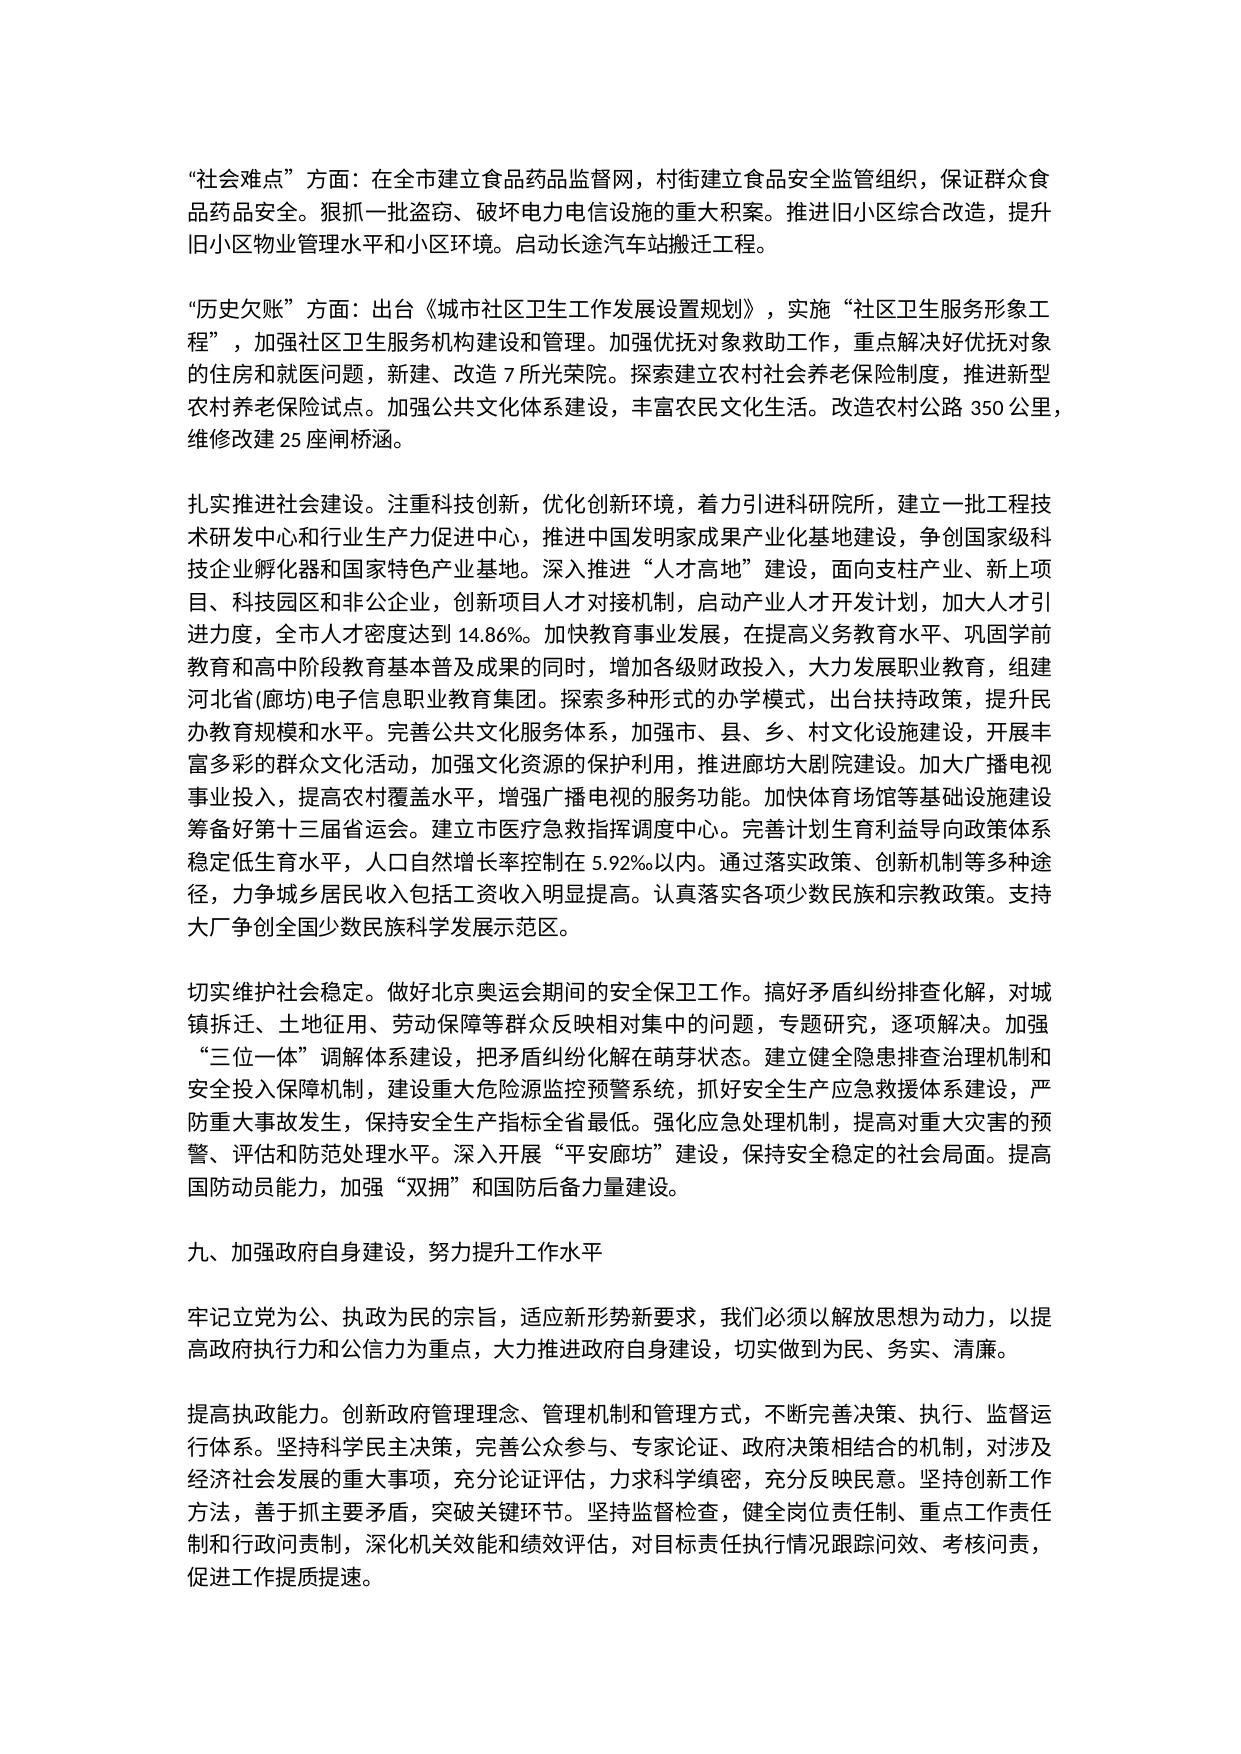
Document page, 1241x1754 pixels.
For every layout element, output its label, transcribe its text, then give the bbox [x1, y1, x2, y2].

text 切实维护社会稳定。做好北京奥运会期间的安全保卫工作。搞好矛盾纠纷排查化解，对城镇拆迁、土地征用、劳动保障等群众反映相对集中的问题，专题研究，逐项解决。加强“三位一体”调解体系建设，把矛盾纠纷化解在萌芽状态。建立健全隐患排查治理机制和安全投入保障机制，建设重大危险源监控预警系统，抓好安全生产应急救援体系建设，严防重大事故发生，保持安全生产指标全省最低。强化应急处理机制，提高对重大灾害的预警、评估和防范处理水平。深入开展“平安廊坊”建设，保持安全稳定的社会局面。提高国防动员能力，加强“双拥”和国防后备力量建设。 [187, 974, 1053, 1202]
text 九、加强政府自身建设，努力提升工作水平 [187, 1234, 1053, 1267]
text 扎实推进社会建设。注重科技创新，优化创新环境，着力引进科研院所，建立一批工程技术研发中心和行业生产力促进中心，推进中国发明家成果产业化基地建设，争创国家级科技企业孵化器和国家特色产业基地。深入推进“人才高地”建设，面向支柱产业、新上项目、科技园区和非公企业，创新项目人才对接机制，启动产业人才开发计划，加大人才引进力度，全市人才密度达到14.86%。加快教育事业发展，在提高义务教育水平、巩固学前教育和高中阶段教育基本普及成果的同时，增加各级财政投入，大力发展职业教育，组建河北省(廊坊)电子信息职业教育集团。探索多种形式的办学模式，出台扶持政策，提升民办教育规模和水平。完善公共文化服务体系，加强市、县、乡、村文化设施建设，开展丰富多彩的群众文化活动，加强文化资源的保护利用，推进廊坊大剧院建设。加大广播电视事业投入，提高农村覆盖水平，增强广播电视的服务功能。加快体育场馆等基础设施建设，筹备好第十三届省运会。建立市医疗急救指挥调度中心。完善计划生育利益导向政策体系，稳定低生育水平，人口自然增长率控制在5.92‰以内。通过落实政策、创新机制等多种途径，力争城乡居民收入包括工资收入明显提高。认真落实各项少数民族和宗教政策。支持大厂争创全国少数民族科学发展示范区。 [187, 487, 1053, 942]
text 牢记立党为公、执政为民的宗旨，适应新形势新要求，我们必须以解放思想为动力，以提高政府执行力和公信力为重点，大力推进政府自身建设，切实做到为民、务实、清廉。 [187, 1299, 1053, 1364]
text “社会难点”方面：在全市建立食品药品监督网，村街建立食品安全监管组织，保证群众食品药品安全。狠抓一批盗窃、破坏电力电信设施的重大积案。推进旧小区综合改造，提升旧小区物业管理水平和小区环境。启动长途汽车站搬迁工程。 [187, 162, 1053, 259]
text 提高执政能力。创新政府管理理念、管理机制和管理方式，不断完善决策、执行、监督运行体系。坚持科学民主决策，完善公众参与、专家论证、政府决策相结合的机制，对涉及经济社会发展的重大事项，充分论证评估，力求科学缜密，充分反映民意。坚持创新工作方法，善于抓主要矛盾，突破关键环节。坚持监督检查，健全岗位责任制、重点工作责任制和行政问责制，深化机关效能和绩效评估，对目标责任执行情况跟踪问效、考核问责，促进工作提质提速。 [187, 1397, 1053, 1592]
text “历史欠账”方面：出台《城市社区卫生工作发展设置规划》，实施“社区卫生服务形象工程”，加强社区卫生服务机构建设和管理。加强优抚对象救助工作，重点解决好优抚对象的住房和就医问题，新建、改造7所光荣院。探索建立农村社会养老保险制度，推进新型农村养老保险试点。加强公共文化体系建设，丰富农民文化生活。改造农村公路350公里，维修改建25座闸桥涵。 [187, 292, 1053, 454]
